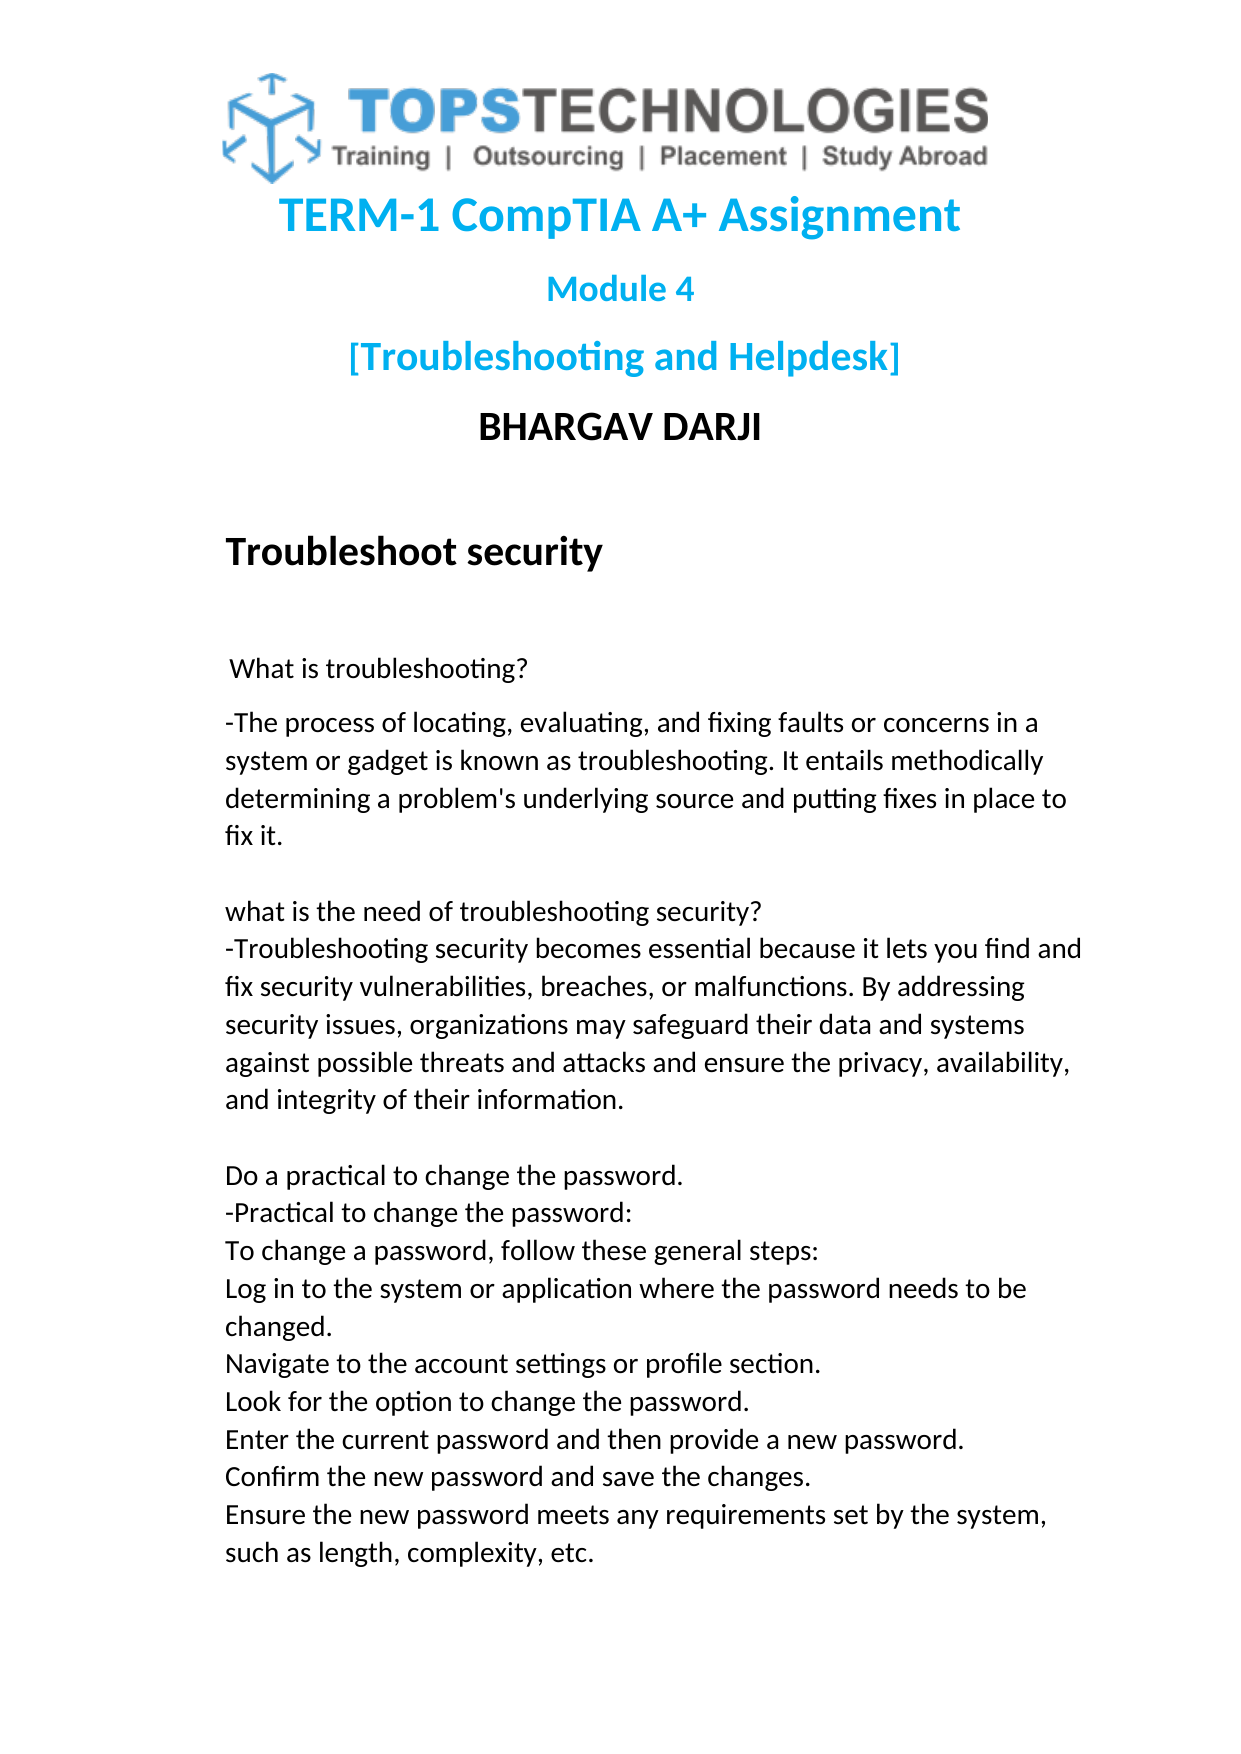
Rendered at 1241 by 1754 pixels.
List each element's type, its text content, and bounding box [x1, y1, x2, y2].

text BHARGAV DARJI [150, 400, 1090, 451]
list Do a practical to change the password. [225, 1157, 1090, 1192]
text [Troubleshooting and Helpdesk] [150, 330, 1090, 381]
list Log in to the system or application where the password needs to be changed. [225, 1270, 1090, 1343]
list what is the need of troubleshooting security? [225, 893, 1090, 928]
list -Troubleshooting security becomes essential because it lets you find and fix security vulnerabilities, breaches, or malfunctions. By addressing security issues, organizations may safeguard their data and systems against possible threats and attacks and ensure the privacy, availability, and integrity of their information. [225, 931, 1090, 1117]
list Enter the current password and then provide a new password. [225, 1421, 1090, 1456]
picture [222, 73, 988, 184]
list Navigate to the account settings or profile section. [225, 1345, 1090, 1381]
text What is troubleshooting? [150, 650, 1090, 686]
text TERM-1 CompTIA A+ Assignment [150, 183, 1090, 244]
list Ensure the new password meets any requirements set by the system, such as length, complexity, etc. [225, 1496, 1090, 1569]
list Look for the option to change the password. [225, 1383, 1090, 1419]
list Confirm the new password and save the changes. [225, 1458, 1090, 1494]
text Module 4 [150, 264, 1090, 310]
text Troubleshoot security [150, 525, 1090, 576]
list To change a password, follow these general steps: [225, 1232, 1090, 1268]
list -The process of locating, evaluating, and fixing faults or concerns in a system or gadget is known as troubleshooting. It entails methodically determining a problem's underlying source and putting fixes in place to fix it. [225, 704, 1090, 853]
list -Practical to change the password: [225, 1194, 1090, 1230]
